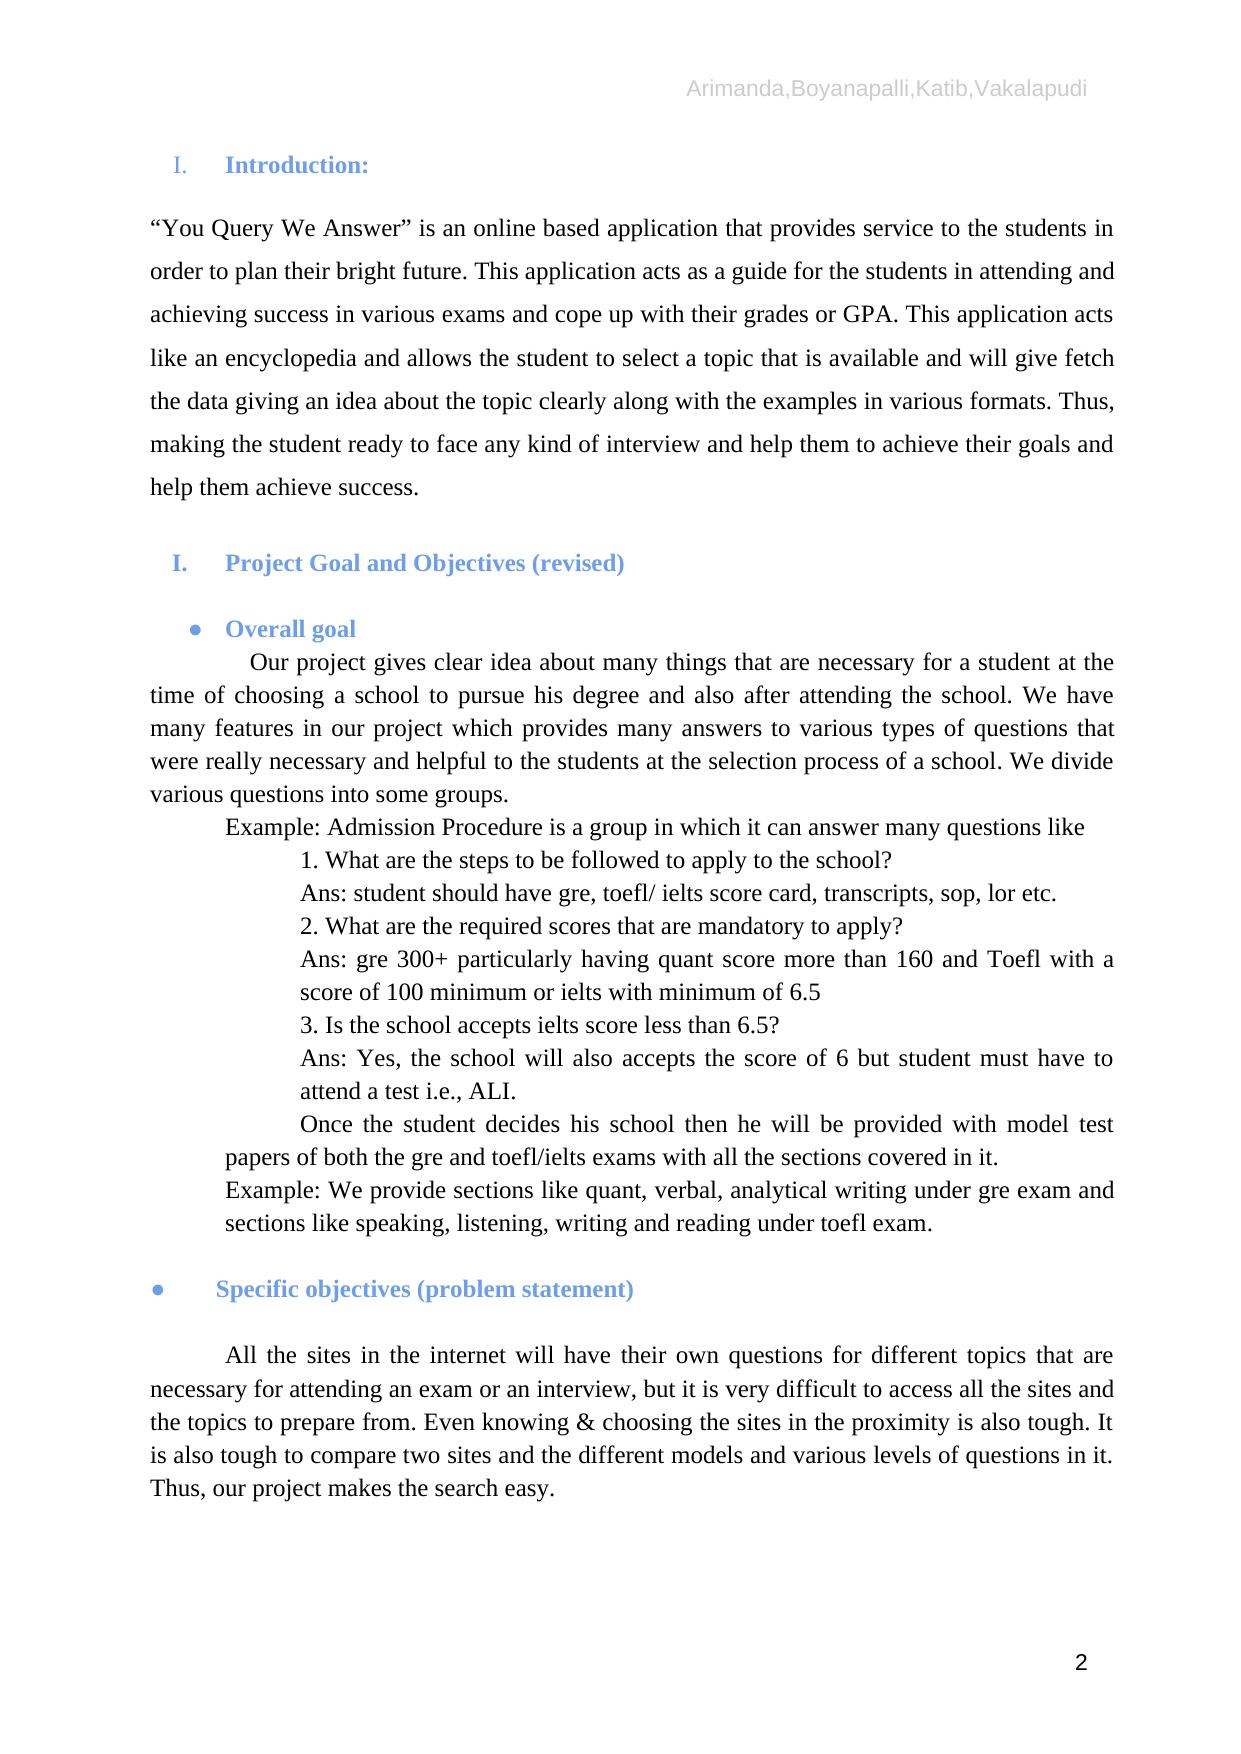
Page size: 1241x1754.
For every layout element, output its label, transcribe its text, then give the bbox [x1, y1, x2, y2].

text Once the student decides his school then he will be provided with model test papers of both the gre and toefl/ielts exams with all the sections covered in it. [225, 1109, 1115, 1171]
text All the sites in the internet will have their own questions for different topics that are necessary for attending an exam or an interview, but it is very difficult to access all the sites and the topics to prepare from. Even knowing & choosing the sites in the proximity is also tough. It is also tough to compare two sites and the different models and various levels of questions in it. Thus, our project makes the search easy. [150, 1341, 1115, 1501]
text Ans: Yes, the school will also accepts the score of 6 but student must have to attend a test i.e., ALI. [300, 1043, 1115, 1105]
text Example: Admission Procedure is a group in which it can answer many questions like [225, 812, 1115, 841]
list Introduction: [187, 150, 1115, 179]
list Specific objectives (problem statement) [150, 1274, 1115, 1303]
text 1. What are the steps to be followed to apply to the school? [225, 845, 1115, 874]
text 3. Is the school accepts ielts score less than 6.5? [225, 1010, 1115, 1039]
list Project Goal and Objectives (revised) [188, 548, 1115, 577]
text Ans: student should have gre, toefl/ ielts score card, transcripts, sop, lor etc. [225, 878, 1115, 907]
text Our project gives clear idea about many things that are necessary for a student at the time of choosing a school to pursue his degree and also after attending the school. We have many features in our project which provides many answers to various types of questions that were really necessary and helpful to the students at the selection process of a school. We divide various questions into some groups. [150, 647, 1115, 808]
list Overall goal [188, 614, 1115, 643]
text Ans: gre 300+ particularly having quant score more than 160 and Toefl with a score of 100 minimum or ielts with minimum of 6.5 [300, 944, 1115, 1006]
text “You Query We Answer” is an online based application that provides service to the students in order to plan their bright future. This application acts as a guide for the students in attending and achieving success in various exams and cope up with their grades or GPA. This application acts like an encyclopedia and allows the student to select a topic that is available and will give fetch the data giving an idea about the topic clearly along with the examples in various formats. Thus, making the student ready to face any kind of interview and help them to achieve their goals and help them achieve success. [150, 213, 1115, 501]
text 2. What are the required scores that are mandatory to apply? [300, 911, 1115, 940]
text Example: We provide sections like quant, verbal, analytical writing under gre exam and sections like speaking, listening, writing and reading under toefl exam. [225, 1176, 1115, 1237]
